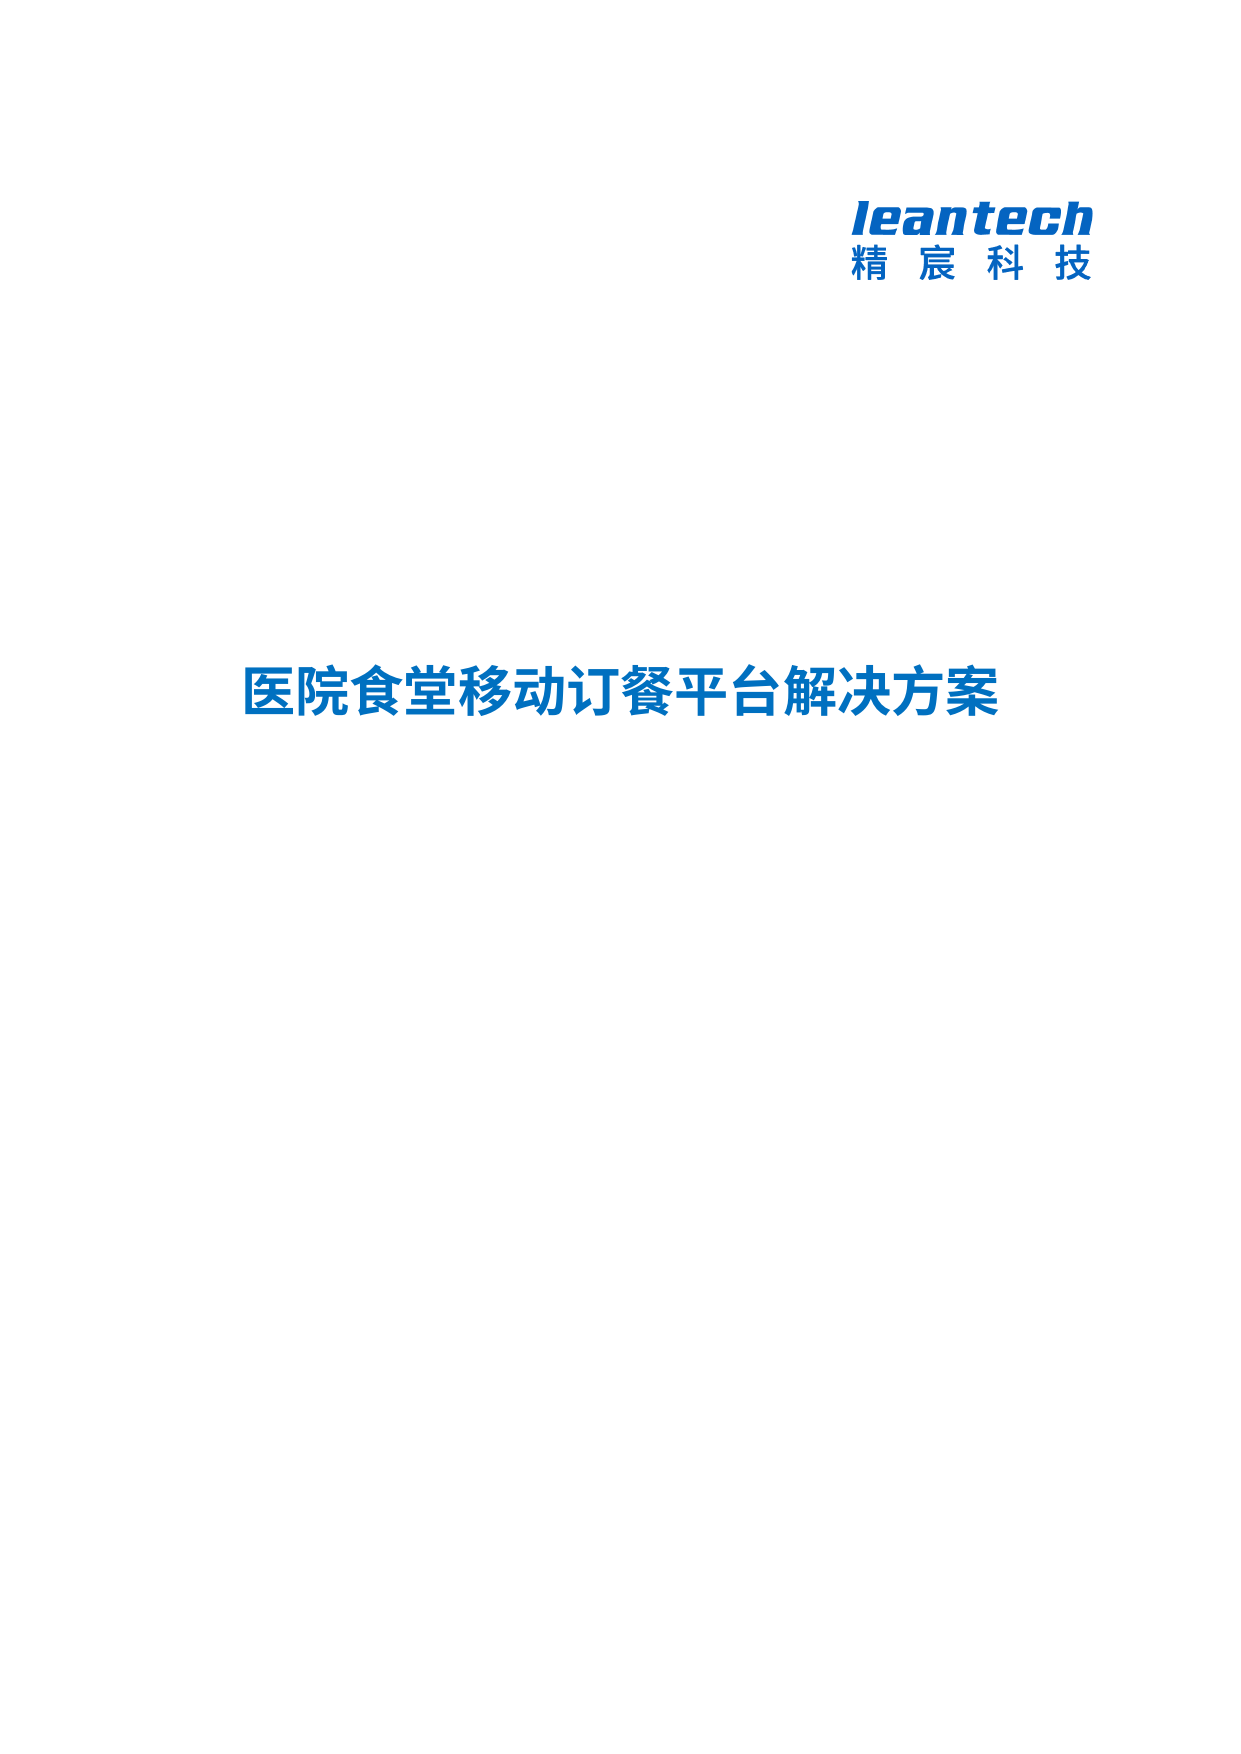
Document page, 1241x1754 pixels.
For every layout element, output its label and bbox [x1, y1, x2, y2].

picture [851, 201, 1093, 280]
